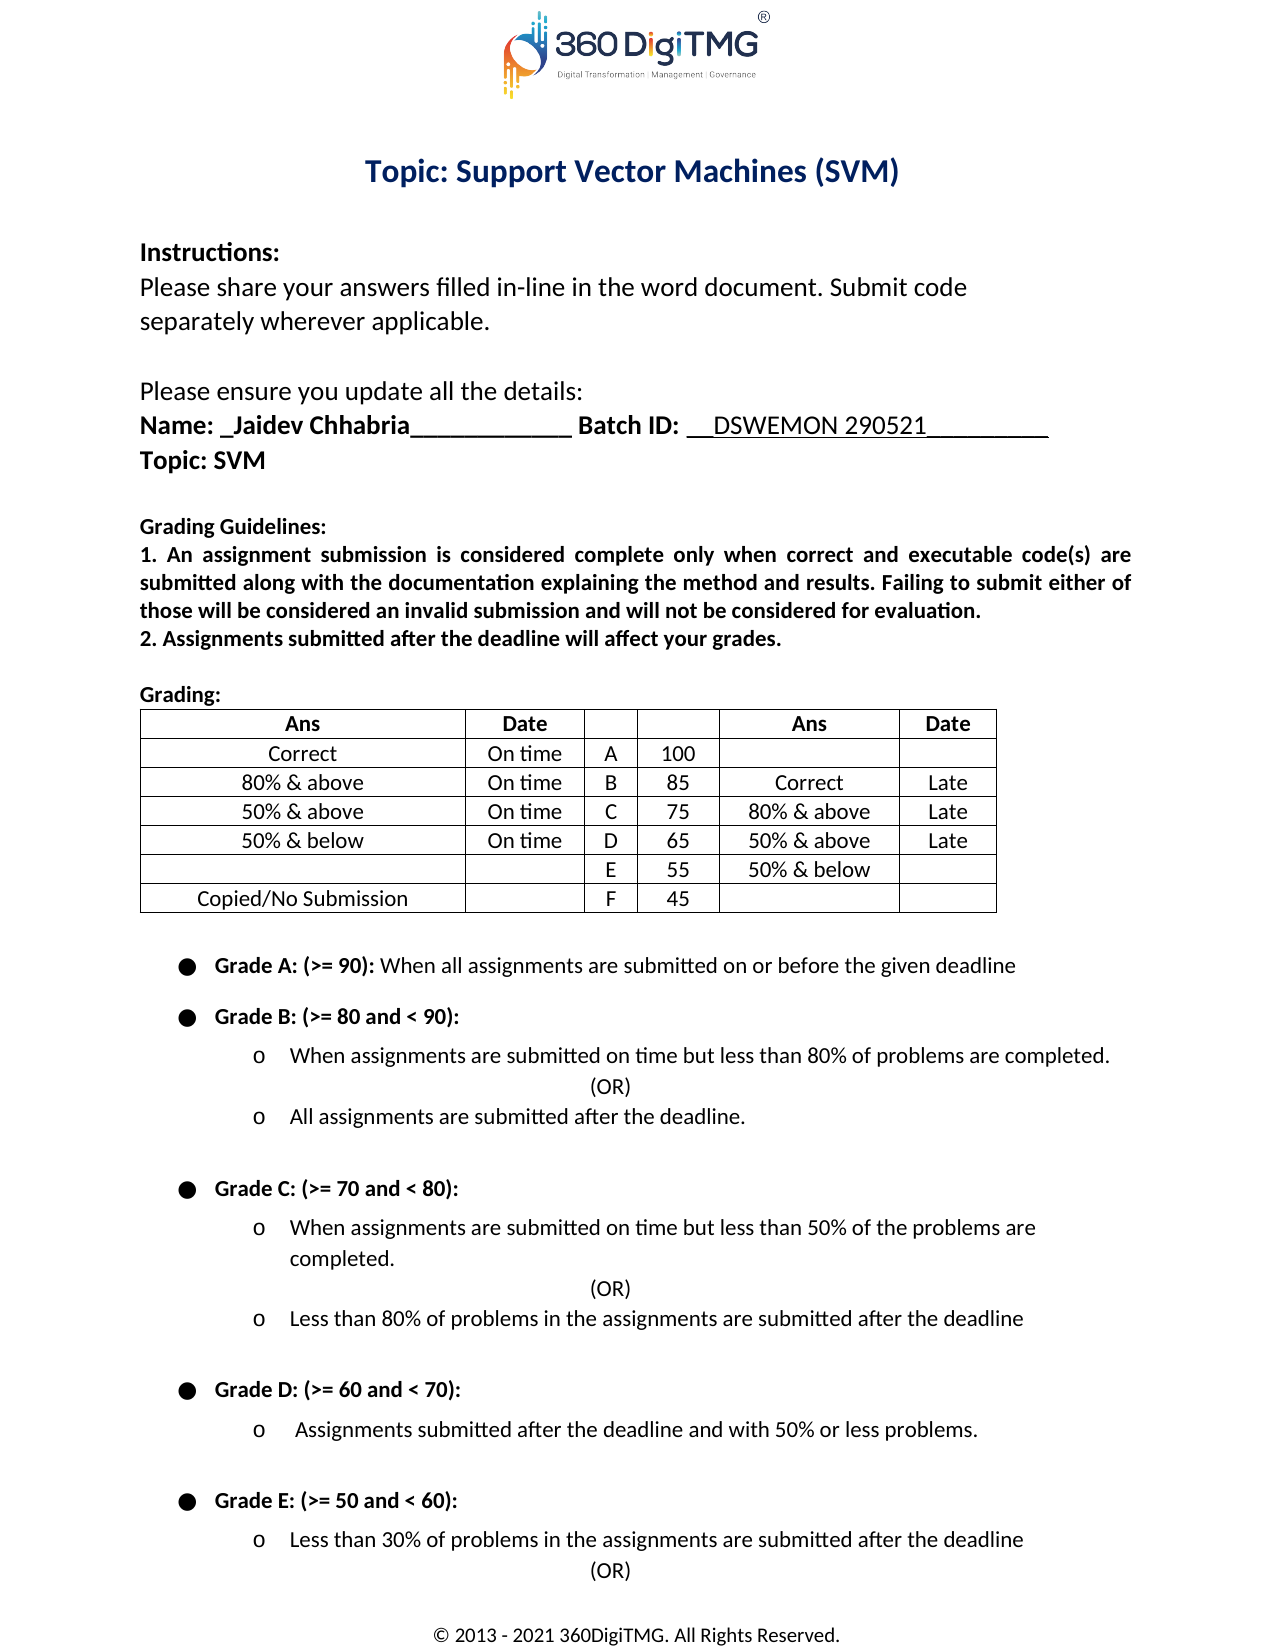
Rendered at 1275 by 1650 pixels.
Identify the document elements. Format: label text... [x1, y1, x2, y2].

table_header [638, 710, 719, 738]
table_cell C [585, 797, 637, 825]
table_cell On time [466, 797, 584, 825]
text Instructions: [139, 235, 1068, 268]
table_cell On time [466, 826, 584, 854]
subtitle Topic: Support Vector Machines (SVM) [364, 150, 901, 190]
table_cell 50% & above [141, 797, 465, 825]
table_cell [466, 855, 584, 883]
table_cell B [585, 768, 637, 796]
table_cell [466, 884, 584, 912]
table_cell 75 [638, 797, 719, 825]
table_header Date [900, 710, 996, 738]
table_cell On time [466, 768, 584, 796]
list Less than 80% of problems in the assignments are submitted after the deadline [252, 1304, 1133, 1334]
picture [499, 6, 774, 104]
list All assignments are submitted after the deadline. [252, 1102, 1133, 1132]
list When assignments are submitted on time but less than 50% of the problems are completed. [252, 1213, 1133, 1272]
table_cell 65 [638, 826, 719, 854]
list Grade B: (>= 80 and < 90): [177, 990, 1133, 1037]
table_cell 85 [638, 768, 719, 796]
table_cell [900, 884, 996, 912]
text (OR) [289, 1274, 1133, 1302]
table_cell 80% & above [141, 768, 465, 796]
list When assignments are submitted on time but less than 80% of problems are completed. [252, 1041, 1133, 1070]
table_cell A [585, 739, 637, 767]
table_cell [141, 855, 465, 883]
table_cell 80% & above [720, 797, 899, 825]
table_header [585, 710, 637, 738]
list Assignments submitted after the deadline and with 50% or less problems. [252, 1415, 1133, 1444]
table_header Date [466, 710, 584, 738]
text 2. Assignments submitted after the deadline will affect your grades. [139, 624, 1133, 652]
text Topic: SVM [139, 443, 1068, 476]
table_cell Correct [141, 739, 465, 767]
list Grade A: (>= 90): When all assignments are submitted on or before the given deadline [177, 939, 1133, 986]
text (OR) [139, 1072, 1133, 1100]
text Please share your answers filled in-line in the word document. Submit code separately wherever applicable. [139, 270, 1068, 337]
text Name: _Jaidev Chhabria____________ Batch ID: __DSWEMON 290521_________ [139, 408, 1068, 441]
table_cell 55 [638, 855, 719, 883]
table_cell 50% & above [720, 826, 899, 854]
text Grading: [139, 681, 1133, 708]
table_cell [720, 739, 899, 767]
table_cell Late [900, 768, 996, 796]
table_header Ans [141, 710, 465, 738]
table_cell Late [900, 826, 996, 854]
table_cell [900, 855, 996, 883]
table_cell 50% & below [141, 826, 465, 854]
table_cell [900, 739, 996, 767]
table_cell Copied/No Submission [141, 884, 465, 912]
text 1. An assignment submission is considered complete only when correct and executable code(s) are submitted along with the documentation explaining the method and results. Failing to submit either of those will be considered an invalid submission and will not be considered for evaluation. [139, 540, 1133, 624]
table_cell Correct [720, 768, 899, 796]
list Grade C: (>= 70 and < 80): [177, 1162, 1133, 1209]
list Less than 30% of problems in the assignments are submitted after the deadline [252, 1525, 1133, 1554]
table_cell F [585, 884, 637, 912]
table_header Ans [720, 710, 899, 738]
list Grade E: (>= 50 and < 60): [177, 1474, 1133, 1521]
table_cell Late [900, 797, 996, 825]
table_cell 45 [638, 884, 719, 912]
list Grade D: (>= 60 and < 70): [177, 1364, 1133, 1411]
text Please ensure you update all the details: [139, 374, 1068, 407]
table_cell [720, 884, 899, 912]
table_cell 50% & below [720, 855, 899, 883]
table_cell On time [466, 739, 584, 767]
text Grading Guidelines: [139, 512, 1133, 540]
text (OR) [514, 1556, 1133, 1584]
table_cell E [585, 855, 637, 883]
table_cell 100 [638, 739, 719, 767]
table_cell D [585, 826, 637, 854]
